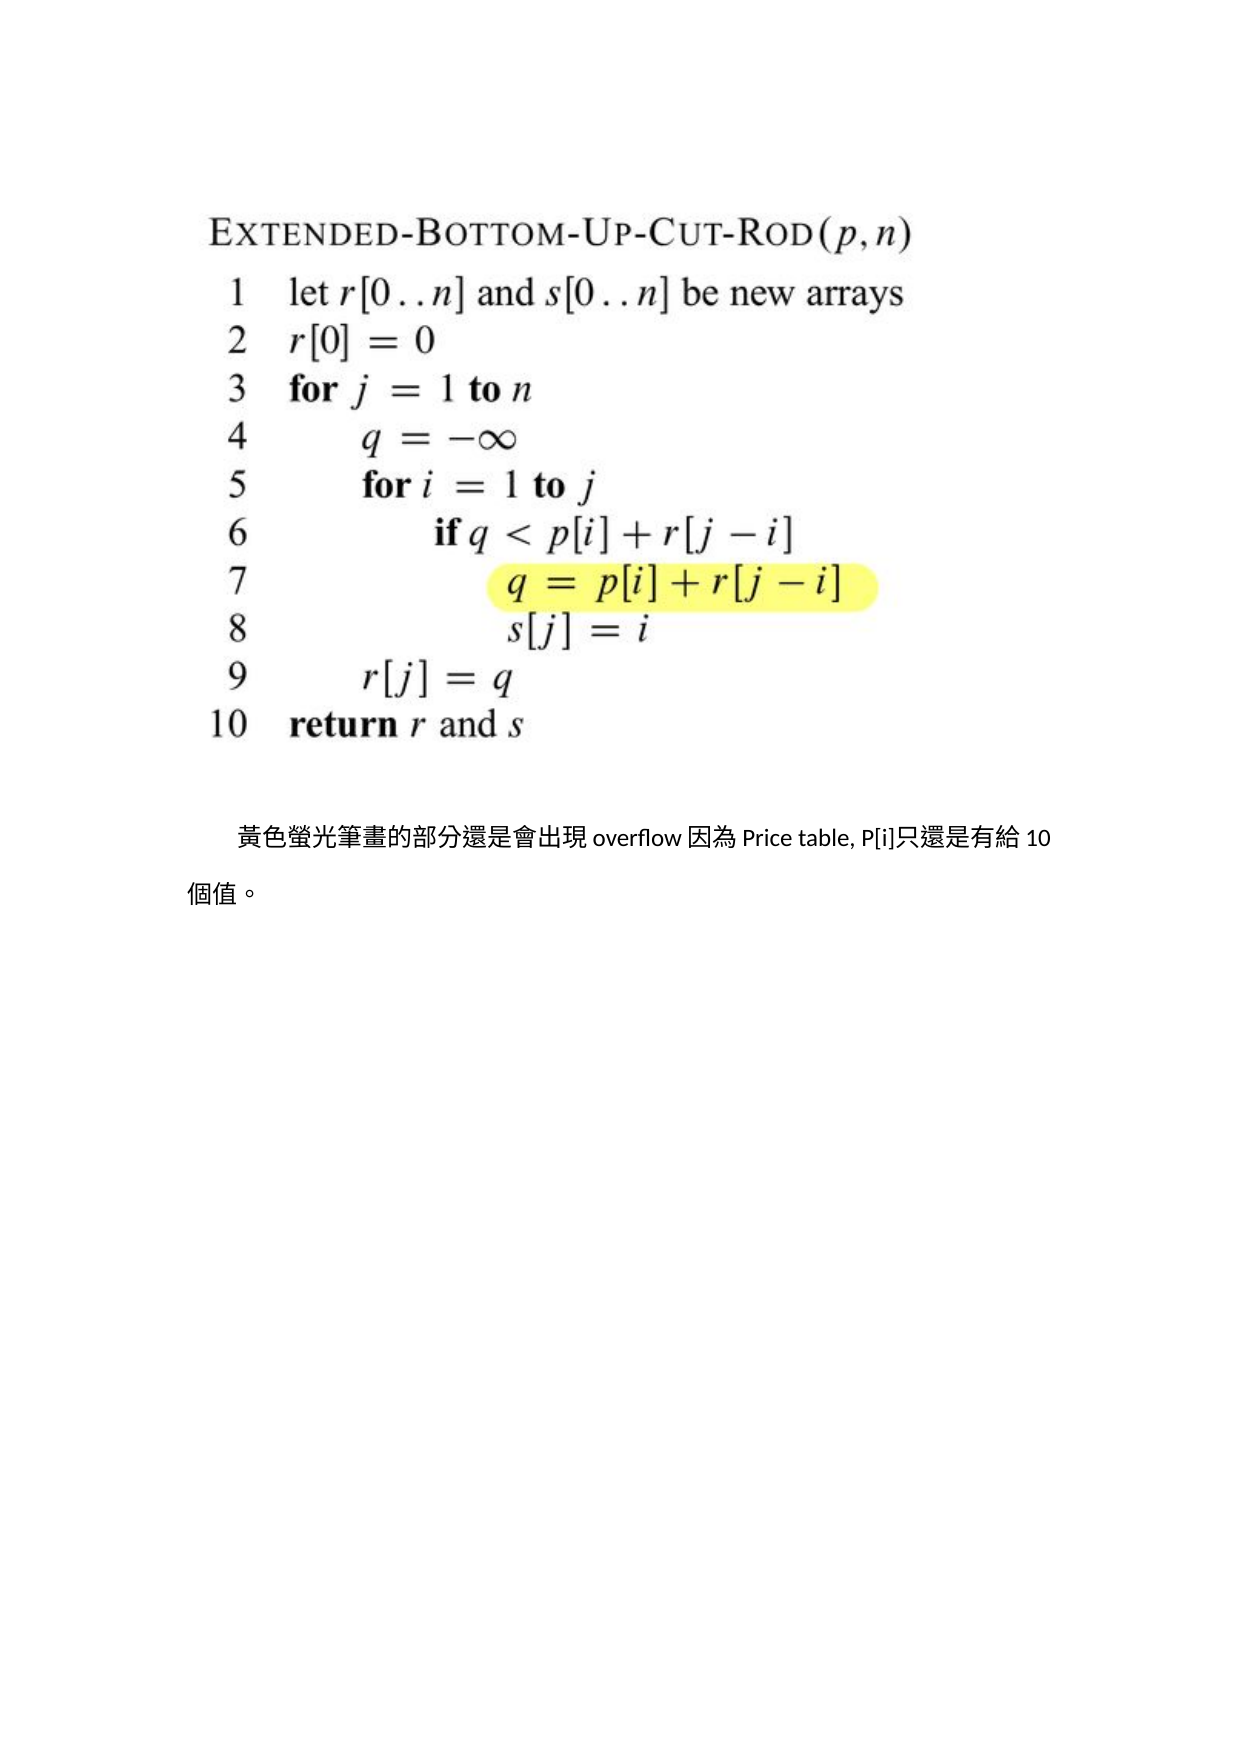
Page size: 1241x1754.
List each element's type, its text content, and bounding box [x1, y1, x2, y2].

text 黃色螢光筆畫的部分還是會出現overflow因為Price table, P[i]只還是有給10個值。 [187, 817, 1053, 911]
picture [187, 164, 1053, 784]
